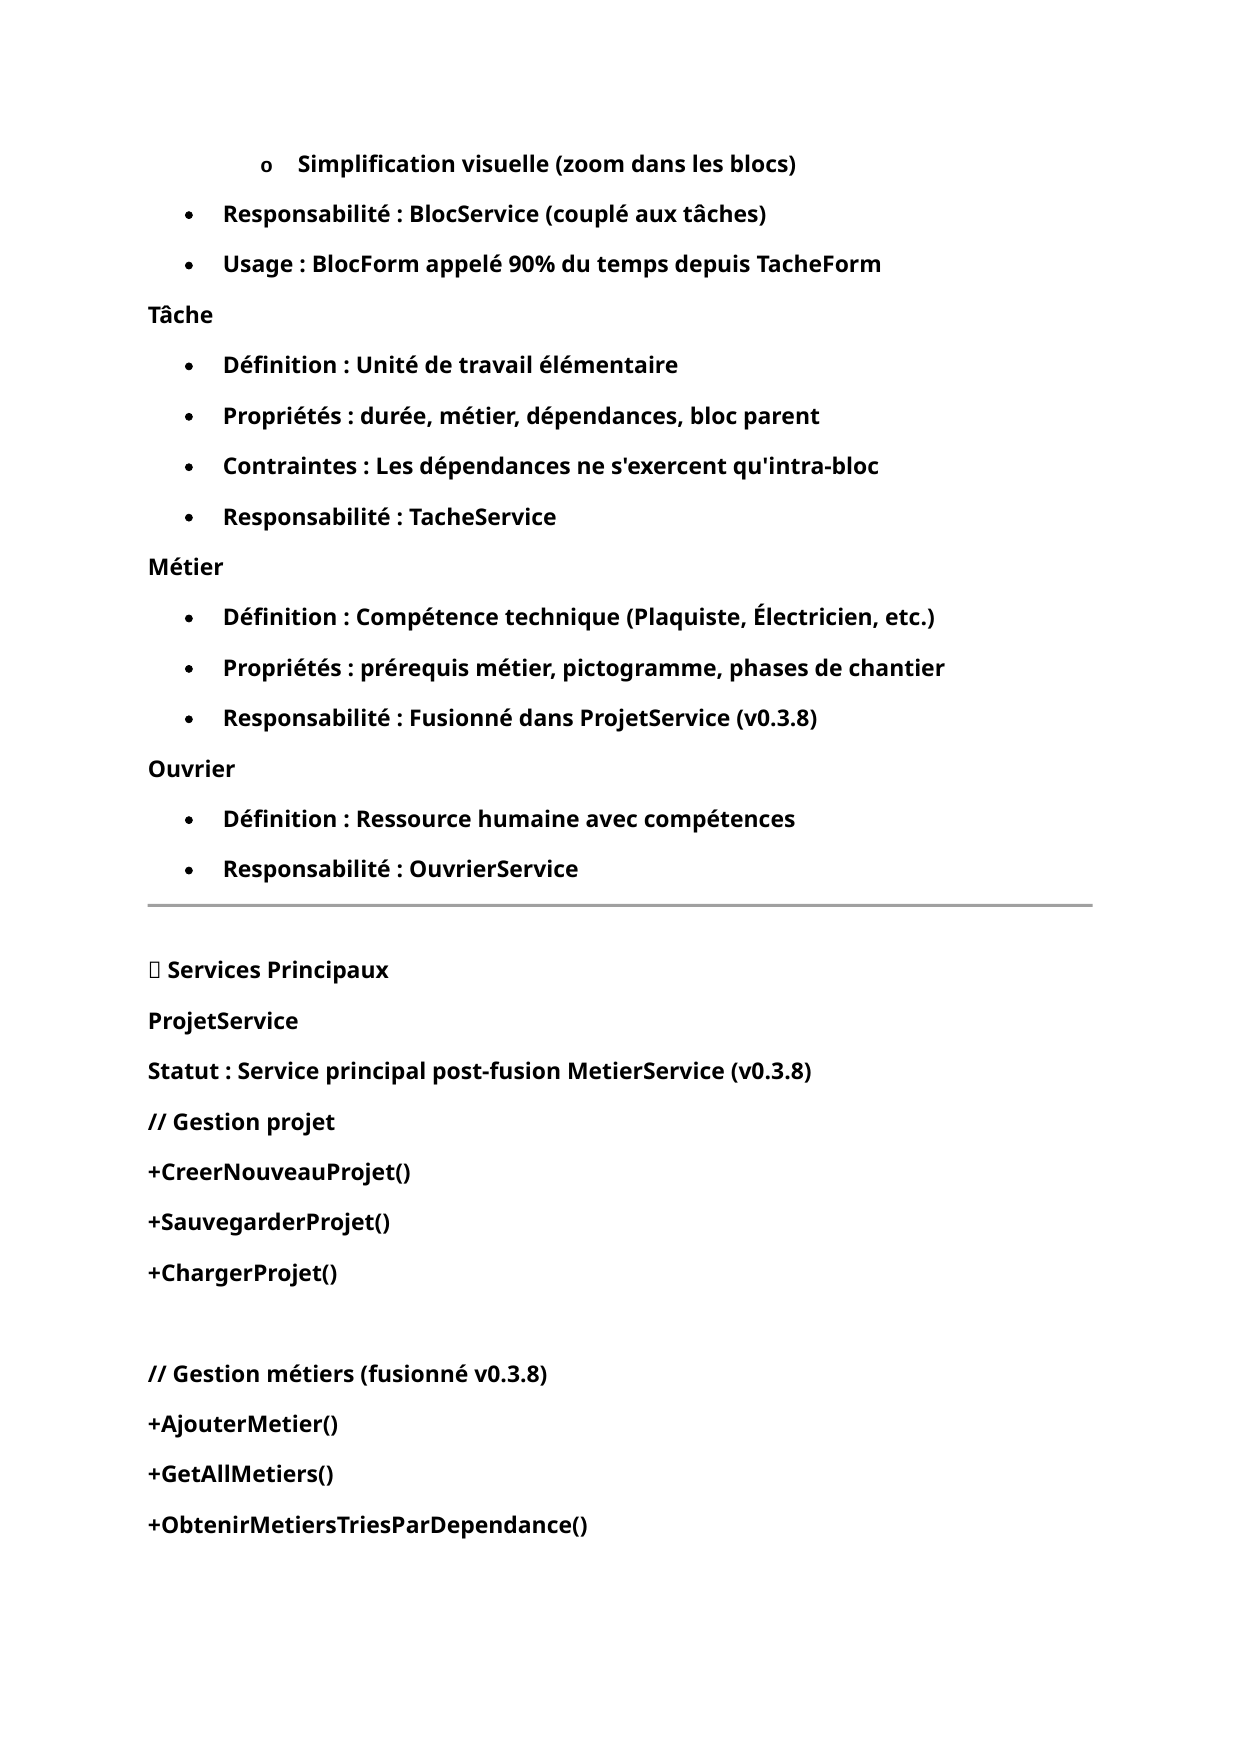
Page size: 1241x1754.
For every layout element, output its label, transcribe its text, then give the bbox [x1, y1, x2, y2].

text Ouvrier [148, 753, 1093, 784]
list Définition : Ressource humaine avec compétences [185, 803, 1093, 834]
text Tâche [148, 299, 1093, 330]
text +SauvegarderProjet() [148, 1206, 1093, 1238]
text +CreerNouveauProjet() [148, 1156, 1093, 1187]
text Statut : Service principal post-fusion MetierService (v0.3.8) [148, 1055, 1093, 1086]
text // Gestion projet [148, 1106, 1093, 1137]
list Propriétés : prérequis métier, pictogramme, phases de chantier [185, 652, 1093, 683]
list Définition : Unité de travail élémentaire [185, 349, 1093, 381]
list Simplification visuelle (zoom dans les blocs) [260, 148, 1093, 179]
list Responsabilité : BlocService (couplé aux tâches) [185, 198, 1093, 229]
list Responsabilité : OuvrierService [185, 853, 1093, 885]
text Métier [148, 551, 1093, 582]
list Responsabilité : Fusionné dans ProjetService (v0.3.8) [185, 702, 1093, 733]
list Contraintes : Les dépendances ne s'exercent qu'intra-bloc [185, 450, 1093, 481]
list Usage : BlocForm appelé 90% du temps depuis TacheForm [185, 248, 1093, 280]
text 🔧 Services Principaux [148, 954, 1093, 986]
text +GetAllMetiers() [148, 1458, 1093, 1490]
text +AjouterMetier() [148, 1408, 1093, 1439]
list Définition : Compétence technique (Plaquiste, Électricien, etc.) [185, 601, 1093, 633]
text +ChargerProjet() [148, 1257, 1093, 1288]
text ProjetService [148, 1005, 1093, 1036]
text +ObtenirMetiersTriesParDependance() [148, 1509, 1093, 1540]
list Responsabilité : TacheService [185, 501, 1093, 532]
list Propriétés : durée, métier, dépendances, bloc parent [185, 400, 1093, 431]
text // Gestion métiers (fusionné v0.3.8) [148, 1358, 1093, 1389]
